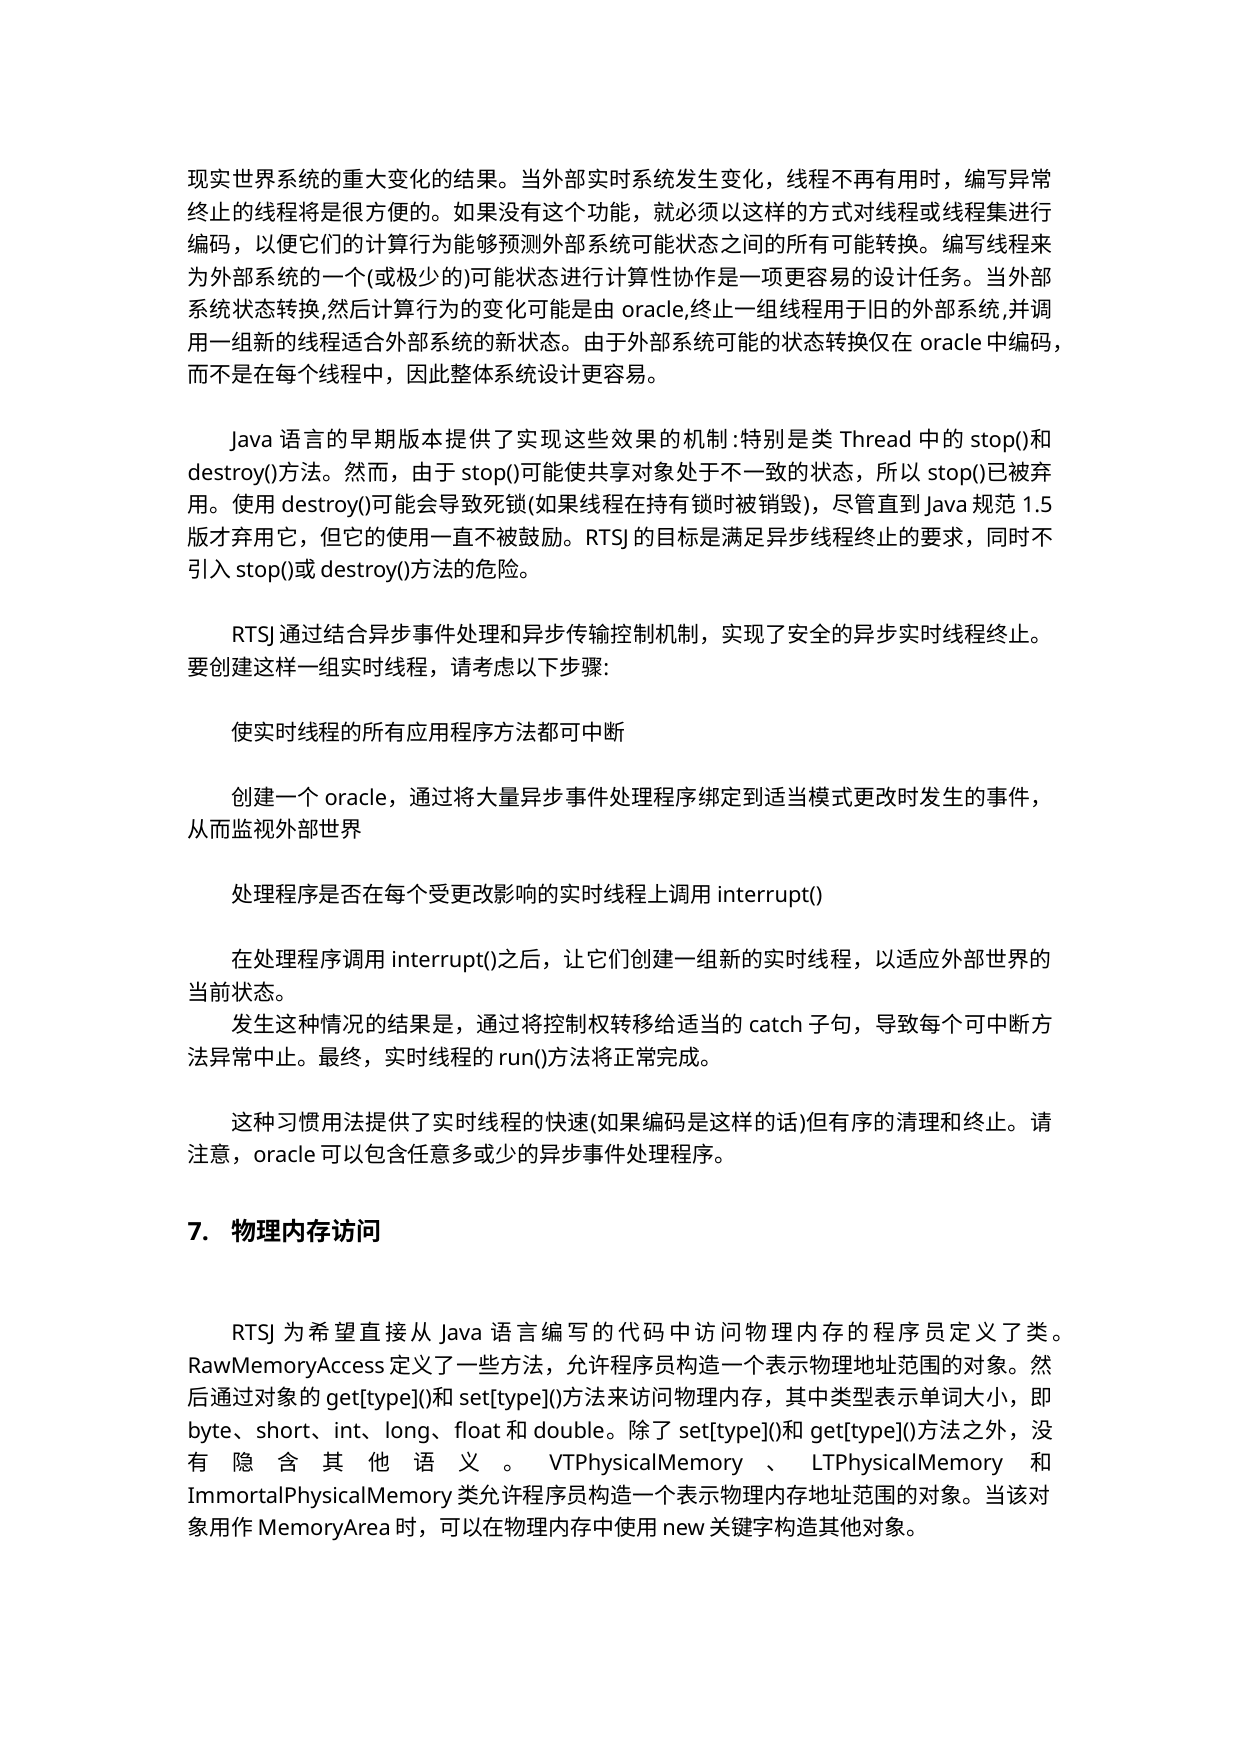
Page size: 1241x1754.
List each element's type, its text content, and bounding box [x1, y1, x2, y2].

subtitle 物理内存访问 [187, 1197, 1053, 1262]
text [187, 162, 1053, 389]
text RTSJ为希望直接从Java语言编写的代码中访问物理内存的程序员定义了类。RawMemoryAccess定义了一些方法，允许程序员构造一个表示物理地址范围的对象。然后通过对象的get[type]()和set[type]()方法来访问物理内存，其中类型表示单词大小，即byte、short、int、long、float和double。除了set[type]()和get[type]()方法之外，没有隐含其他语义。VTPhysicalMemory、LTPhysicalMemory和ImmortalPhysicalMemory类允许程序员构造一个表示物理内存地址范围的对象。当该对象用作MemoryArea时，可以在物理内存中使用new关键字构造其他对象。 [187, 1315, 1053, 1543]
text 这种习惯用法提供了实时线程的快速(如果编码是这样的话)但有序的清理和终止。请注意，oracle可以包含任意多或少的异步事件处理程序。 [187, 1104, 1053, 1169]
text 处理程序是否在每个受更改影响的实时线程上调用interrupt() [187, 877, 1053, 909]
text RTSJ通过结合异步事件处理和异步传输控制机制，实现了安全的异步实时线程终止。要创建这样一组实时线程，请考虑以下步骤: [187, 617, 1053, 682]
text 在处理程序调用interrupt()之后，让它们创建一组新的实时线程，以适应外部世界的当前状态。 [187, 942, 1053, 1007]
text 使实时线程的所有应用程序方法都可中断 [187, 714, 1053, 747]
text 发生这种情况的结果是，通过将控制权转移给适当的catch子句，导致每个可中断方法异常中止。最终，实时线程的run()方法将正常完成。 [187, 1007, 1053, 1072]
text 创建一个oracle，通过将大量异步事件处理程序绑定到适当模式更改时发生的事件，从而监视外部世界 [187, 779, 1053, 844]
text Java语言的早期版本提供了实现这些效果的机制:特别是类Thread中的stop()和destroy()方法。然而，由于stop()可能使共享对象处于不一致的状态，所以stop()已被弃用。使用destroy()可能会导致死锁(如果线程在持有锁时被销毁)，尽管直到Java规范1.5版才弃用它，但它的使用一直不被鼓励。RTSJ的目标是满足异步线程终止的要求，同时不引入stop()或destroy()方法的危险。 [187, 422, 1053, 584]
